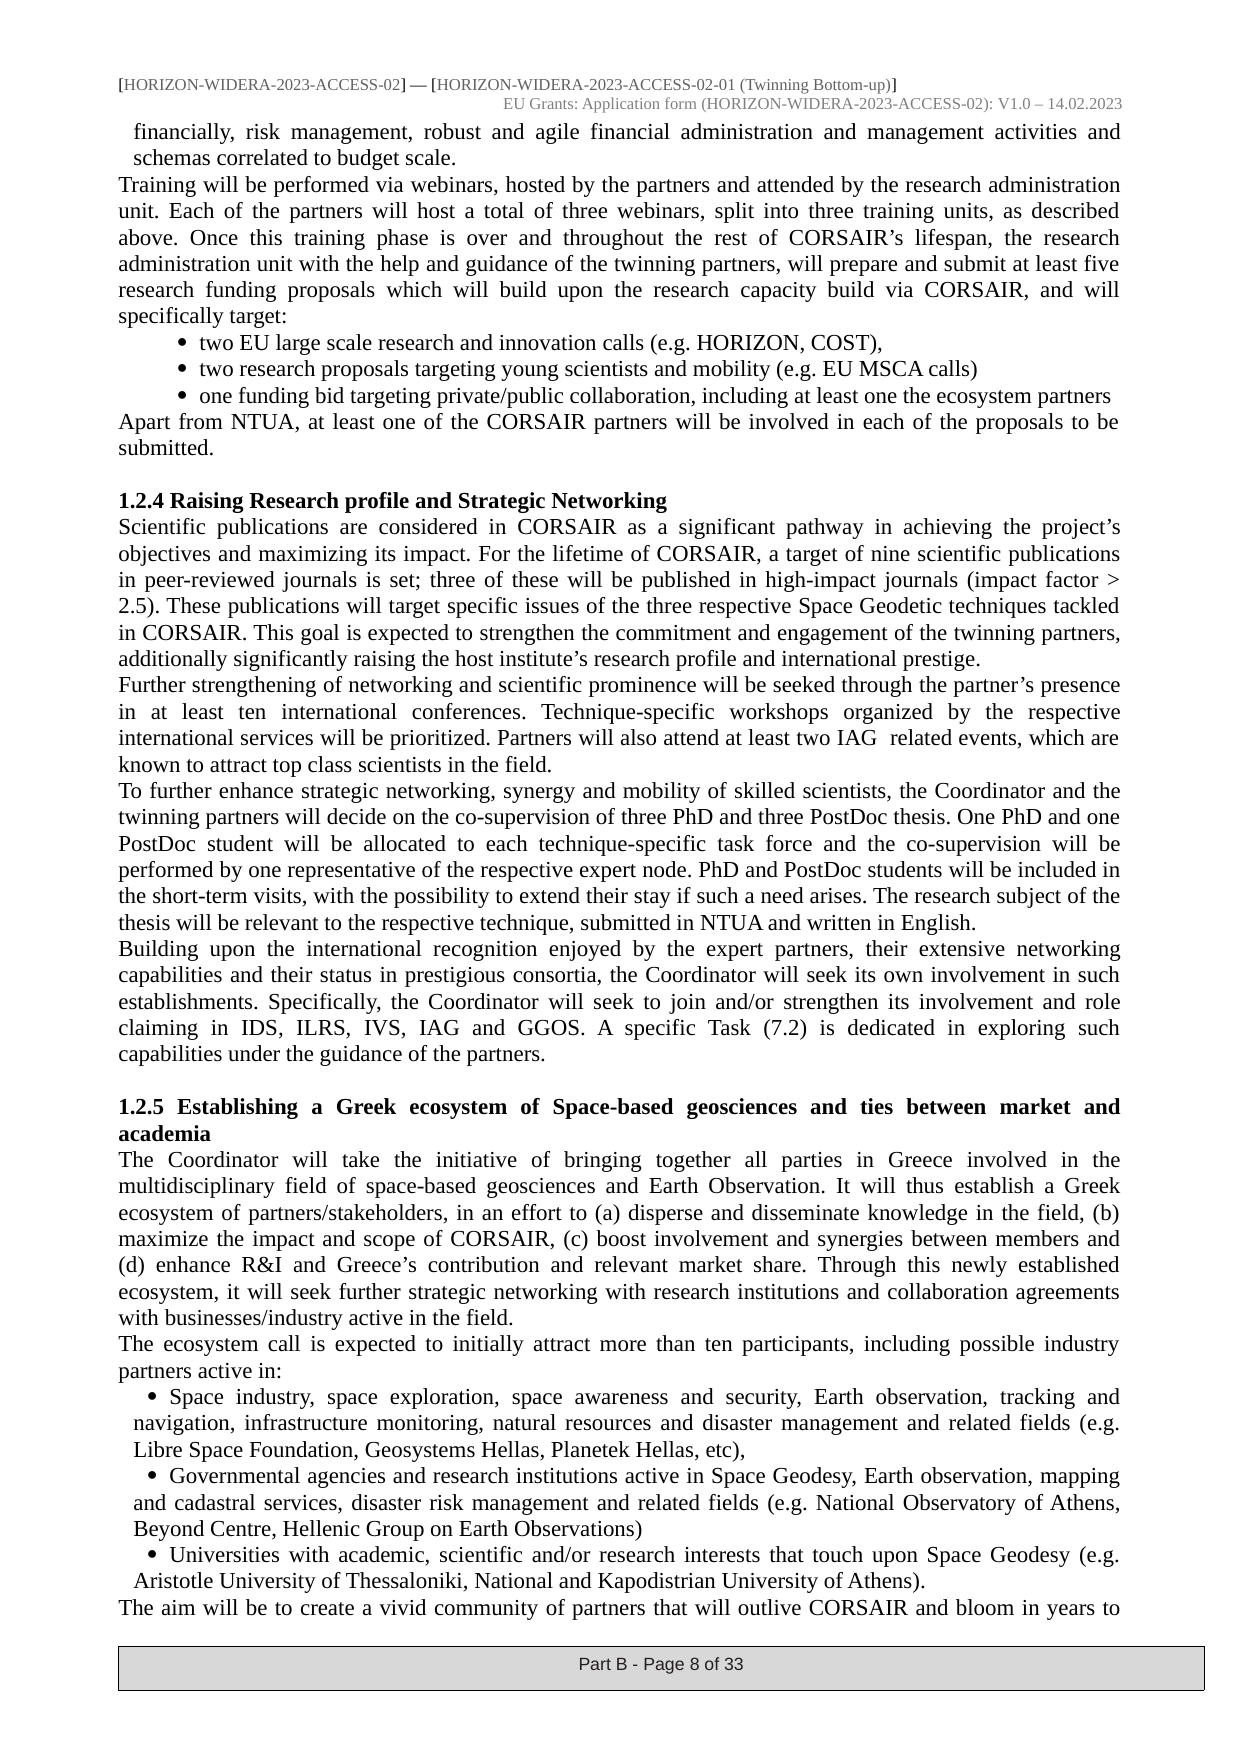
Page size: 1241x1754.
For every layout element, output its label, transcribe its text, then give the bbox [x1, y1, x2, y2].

text Scientific publications are considered in CORSAIR as a significant pathway in achieving the project’s objectives and maximizing its impact. For the lifetime of CORSAIR, a target of nine scientific publications in peer-reviewed journals is set; three of these will be published in high-impact journals (impact factor > 2.5). These publications will target specific issues of the three respective Space Geodetic techniques tackled in CORSAIR. This goal is expected to strengthen the commitment and engagement of the twinning partners, additionally significantly raising the host institute’s research profile and international prestige. [118, 513, 1122, 672]
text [118, 1594, 1122, 1620]
list Space industry, space exploration, space awareness and security, Earth observation, tracking and navigation, infrastructure monitoring, natural resources and disaster management and related fields (e.g. Libre Space Foundation, Geosystems Hellas, Planetek Hellas, etc), [133, 1383, 1122, 1462]
text The ecosystem call is expected to initially attract more than ten participants, including possible industry partners active in: [118, 1330, 1122, 1383]
text Apart from NTUA, at least one of the CORSAIR partners will be involved in each of the proposals to be submitted. [118, 408, 1122, 461]
list one funding bid targeting private/public collaboration, including at least one the ecosystem partners [148, 382, 1122, 408]
list two research proposals targeting young scientists and mobility (e.g. EU MSCA calls) [148, 355, 1122, 382]
list two EU large scale research and innovation calls (e.g. HORIZON, COST), [148, 329, 1122, 355]
list Universities with academic, scientific and/or research interests that touch upon Space Geodesy (e.g. Aristotle University of Thessaloniki, National and Kapodistrian University of Athens). [133, 1541, 1122, 1594]
text 1.2.4 Raising Research profile and Strategic Networking [118, 487, 1122, 513]
list Governmental agencies and research institutions active in Space Geodesy, Earth observation, mapping and cadastral services, disaster risk management and related fields (e.g. National Observatory of Athens, Beyond Centre, Hellenic Group on Earth Observations) [133, 1462, 1122, 1541]
text 1.2.5 Establishing a Greek ecosystem of Space-based geosciences and ties between market and academia [118, 1093, 1122, 1146]
text The Coordinator will take the initiative of bringing together all parties in Greece involved in the multidisciplinary field of space-based geosciences and Earth Observation. It will thus establish a Greek ecosystem of partners/stakeholders, in an effort to (a) disperse and disseminate knowledge in the field, (b) maximize the impact and scope of CORSAIR, (c) boost involvement and synergies between members and (d) enhance R&I and Greece’s contribution and relevant market share. Through this newly established ecosystem, it will seek further strategic networking with research institutions and collaboration agreements with businesses/industry active in the field. [118, 1146, 1122, 1330]
text Further strengthening of networking and scientific prominence will be seeked through the partner’s presence in at least ten international conferences. Technique-specific workshops organized by the respective international services will be prioritized. Partners will also attend at least two IAG related events, which are known to attract top class scientists in the field. [118, 672, 1122, 777]
text To further enhance strategic networking, synergy and mobility of skilled scientists, the Coordinator and the twinning partners will decide on the co-supervision of three PhD and three PostDoc thesis. One PhD and one PostDoc student will be allocated to each technique-specific task force and the co-supervision will be performed by one representative of the respective expert node. PhD and PostDoc students will be included in the short-term visits, with the possibility to extend their stay if such a need arises. The research subject of the thesis will be relevant to the respective technique, submitted in NTUA and written in English. [118, 777, 1122, 935]
text Building upon the international recognition enjoyed by the expert partners, their extensive networking capabilities and their status in prestigious consortia, the Coordinator will seek its own involvement in such establishments. Specifically, the Coordinator will seek to join and/or strengthen its involvement and role claiming in IDS, ILRS, IVS, IAG and GGOS. A specific Task (7.2) is dedicated in exploring such capabilities under the guidance of the partners. [118, 935, 1122, 1067]
text Training will be performed via webinars, hosted by the partners and attended by the research administration unit. Each of the partners will host a total of three webinars, split into three training units, as described above. Once this training phase is over and throughout the rest of CORSAIR’s lifespan, the research administration unit with the help and guidance of the twinning partners, will prepare and submit at least five research funding proposals which will build upon the research capacity build via CORSAIR, and will specifically target: [118, 171, 1122, 329]
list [133, 118, 1122, 171]
